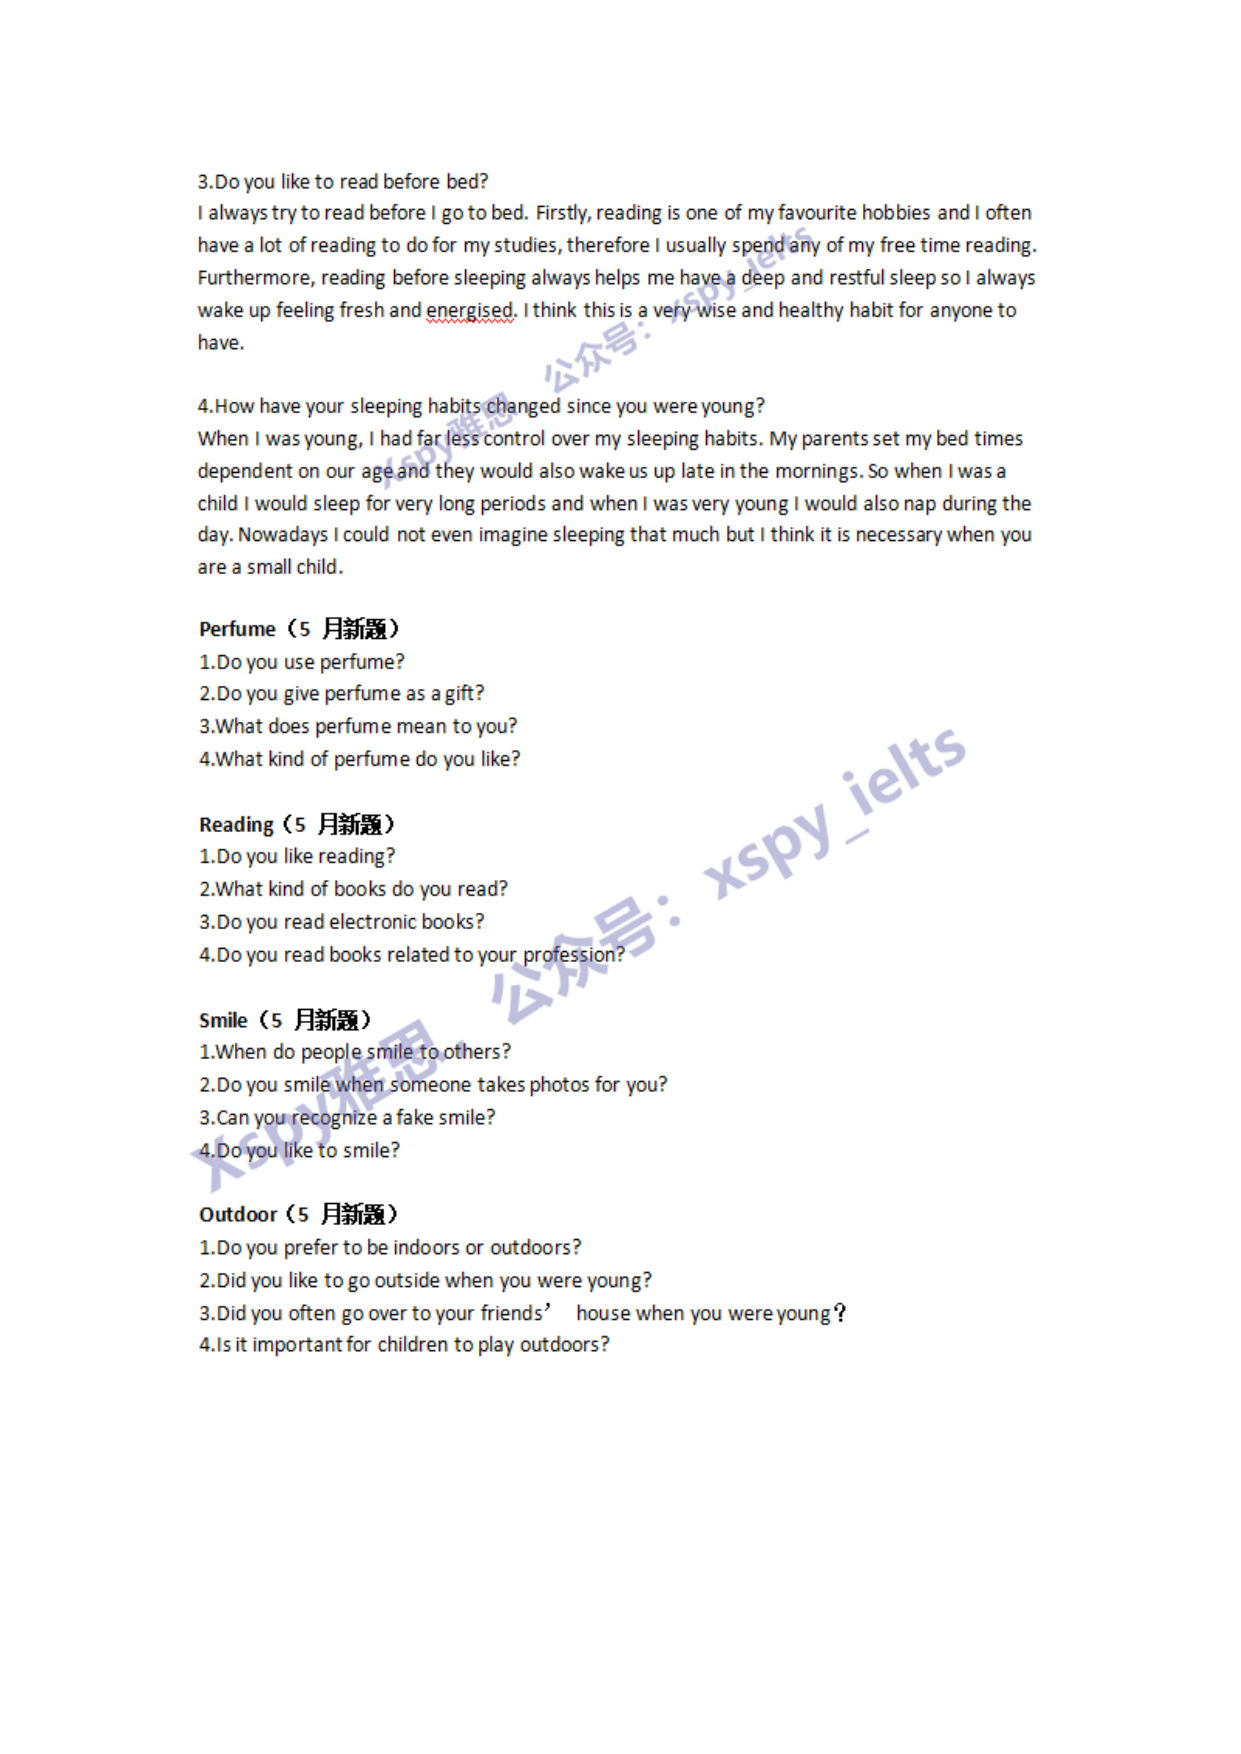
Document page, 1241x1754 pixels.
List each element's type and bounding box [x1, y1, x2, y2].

picture [187, 617, 1024, 1369]
picture [187, 162, 1052, 588]
